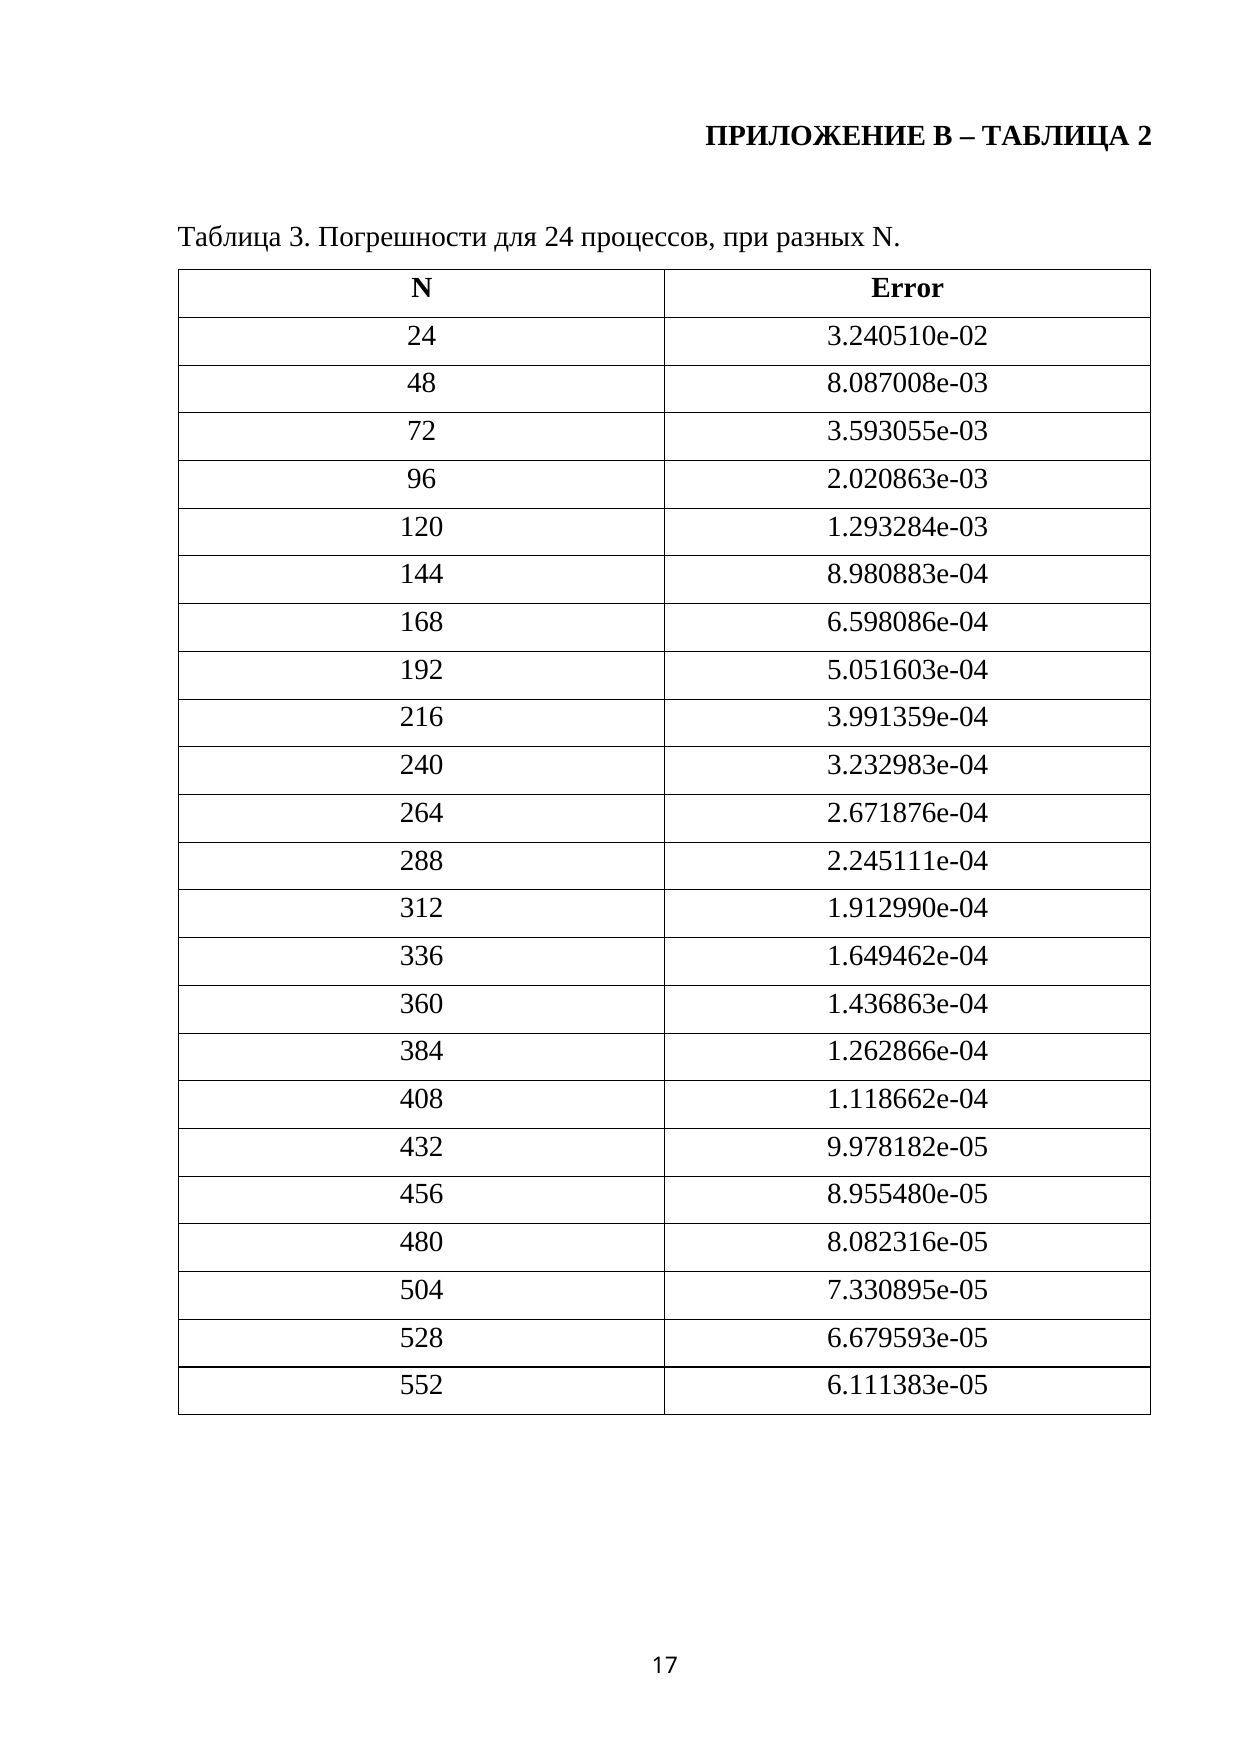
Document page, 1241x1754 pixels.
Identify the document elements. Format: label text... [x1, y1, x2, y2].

table_cell 6.111383e-05 [665, 1368, 1150, 1414]
table_cell 432 [179, 1129, 664, 1176]
table_cell 144 [179, 556, 664, 603]
text Таблица 3. Погрешности для 24 процессов, при разных N. [177, 219, 1152, 252]
table_cell 240 [179, 747, 664, 794]
table_cell 2.020863e-03 [665, 461, 1150, 508]
table_cell 8.082316e-05 [665, 1224, 1150, 1271]
table_header Error [665, 270, 1150, 317]
table_cell 8.087008e-03 [665, 366, 1150, 412]
table_cell 1.262866e-04 [665, 1034, 1150, 1080]
table_cell 24 [179, 318, 664, 364]
table_cell 168 [179, 604, 664, 651]
table_cell 1.118662e-04 [665, 1081, 1150, 1128]
table_cell 6.598086e-04 [665, 604, 1150, 651]
table_cell 408 [179, 1081, 664, 1128]
text ПРИЛОЖЕНИЕ В – ТАБЛИЦА 2 [177, 118, 1152, 152]
table_cell 360 [179, 986, 664, 1032]
table_cell 96 [179, 461, 664, 508]
table_cell 312 [179, 890, 664, 937]
table_cell 2.671876e-04 [665, 795, 1150, 842]
table_cell 2.245111e-04 [665, 843, 1150, 889]
table_cell 528 [179, 1320, 664, 1366]
table_cell 8.980883e-04 [665, 556, 1150, 603]
table_cell 7.330895e-05 [665, 1272, 1150, 1319]
table_cell 288 [179, 843, 664, 889]
table_cell 552 [179, 1368, 664, 1414]
table_cell 6.679593e-05 [665, 1320, 1150, 1366]
table_cell 384 [179, 1034, 664, 1080]
table_cell 120 [179, 509, 664, 555]
table_cell 456 [179, 1177, 664, 1223]
table_cell 264 [179, 795, 664, 842]
table_cell 48 [179, 366, 664, 412]
table_cell 9.978182e-05 [665, 1129, 1150, 1176]
table_cell 504 [179, 1272, 664, 1319]
table_cell 336 [179, 938, 664, 985]
table_cell 192 [179, 652, 664, 698]
table_cell 72 [179, 413, 664, 460]
table_header N [179, 270, 664, 317]
table_cell 216 [179, 700, 664, 746]
table_cell 3.991359e-04 [665, 700, 1150, 746]
table_cell 3.240510e-02 [665, 318, 1150, 364]
table_cell 3.593055e-03 [665, 413, 1150, 460]
table_cell 1.912990e-04 [665, 890, 1150, 937]
table_cell 3.232983e-04 [665, 747, 1150, 794]
table_cell 1.436863e-04 [665, 986, 1150, 1032]
table_cell 5.051603e-04 [665, 652, 1150, 698]
table_cell 1.649462e-04 [665, 938, 1150, 985]
table_cell 480 [179, 1224, 664, 1271]
table_cell 1.293284e-03 [665, 509, 1150, 555]
table_cell 8.955480e-05 [665, 1177, 1150, 1223]
